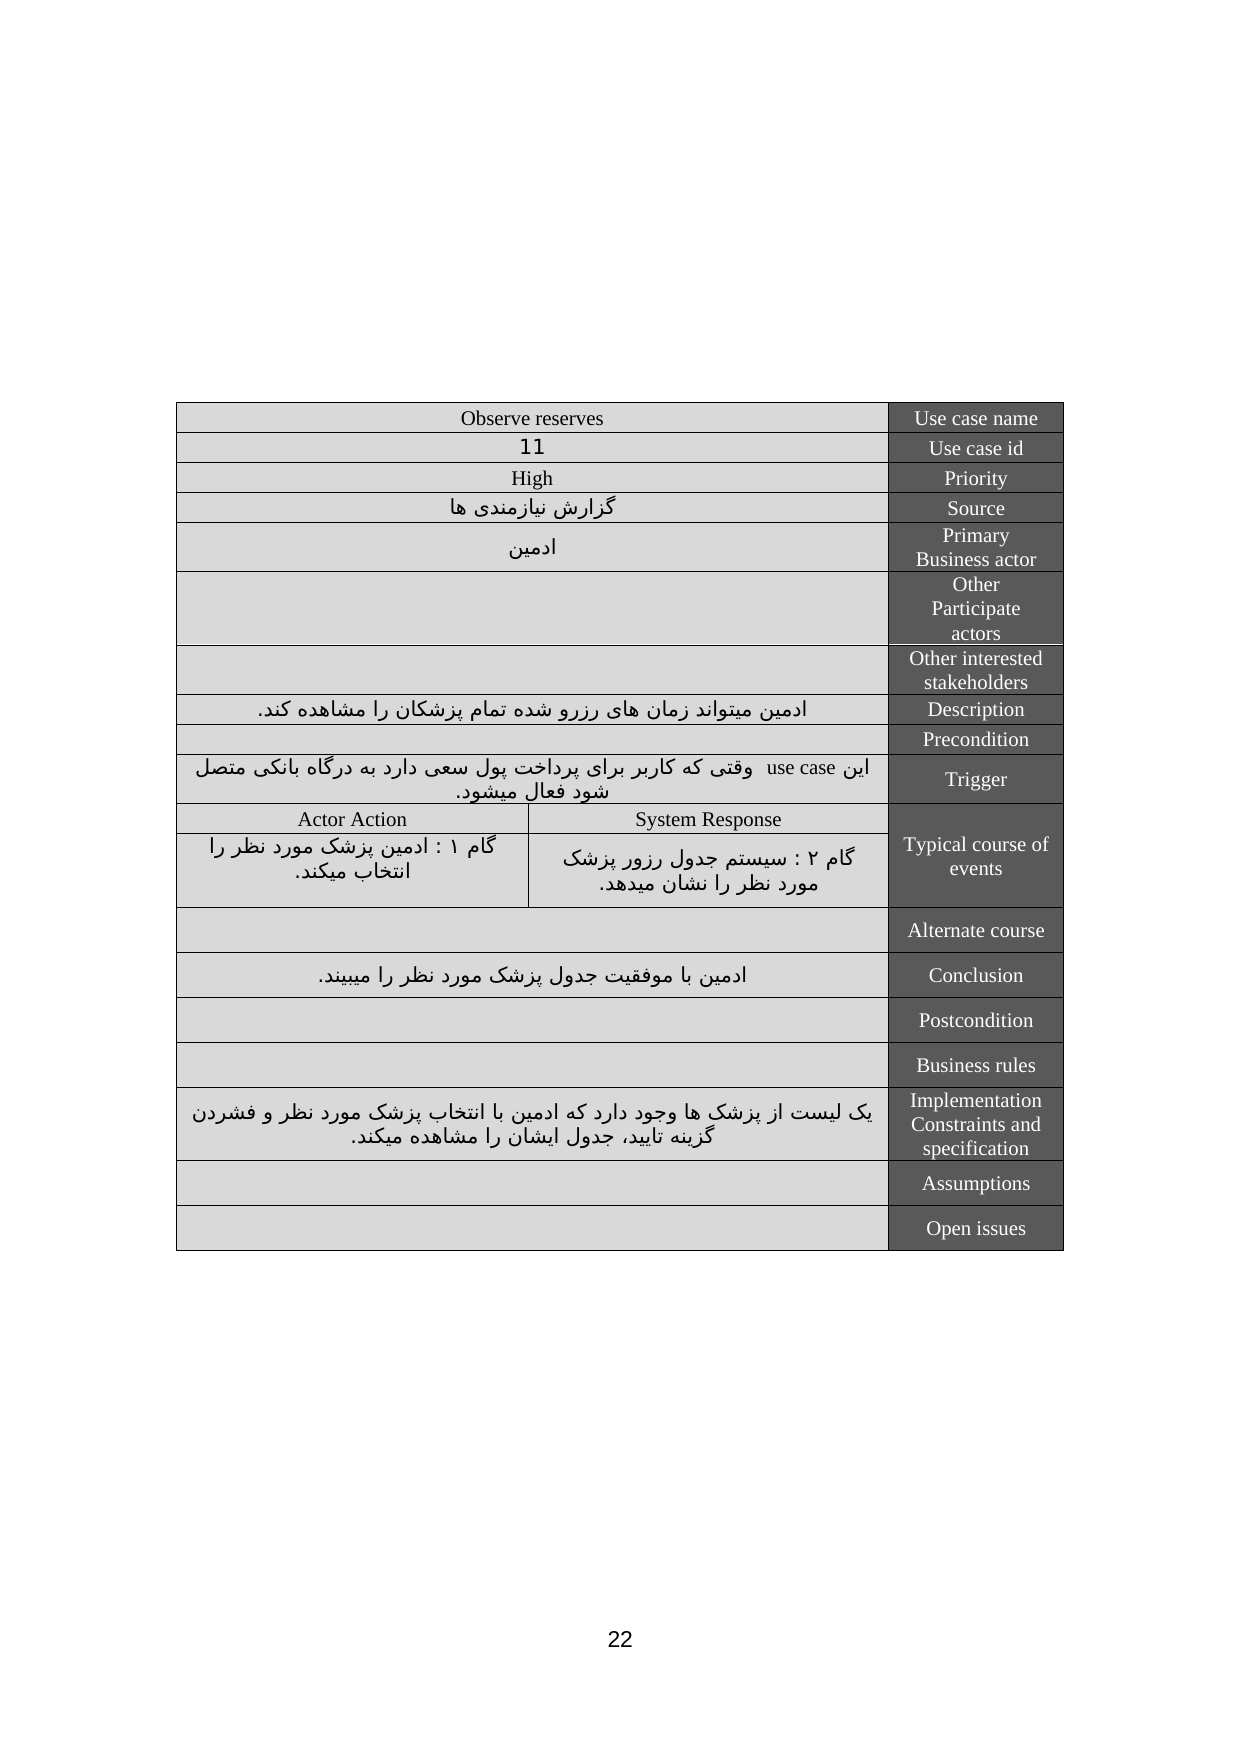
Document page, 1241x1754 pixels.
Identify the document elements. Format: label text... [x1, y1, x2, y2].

table_cell Open issues [889, 1206, 1063, 1250]
table_cell 11 [177, 433, 888, 462]
table_cell گام ۲ : سیستم جدول رزور پزشک مورد نظر را نشان میدهد. [529, 834, 888, 907]
table_cell High [177, 463, 888, 492]
table_cell System Response [529, 804, 888, 833]
table_cell Precondition [889, 725, 1063, 754]
table_cell یک لیست از پزشک ها وجود دارد که ادمین با انتخاب پزشک مورد نظر و فشردن گزینه تایید، جدول ایشان را مشاهده میکند. [177, 1088, 888, 1160]
table_cell Other interested stakeholders [889, 646, 1063, 694]
table_cell این use case وقتی که کاربر برای پرداخت پول سعی دارد به درگاه بانکی متصل شود فعال میشود. [177, 755, 888, 803]
table_cell [177, 725, 888, 754]
table_cell ادمین میتواند زمان های رزرو شده تمام پزشکان را مشاهده کند. [177, 695, 888, 724]
table_cell ادمین با موفقیت جدول پزشک مورد نظر را میبیند. [177, 953, 888, 997]
table_cell [177, 998, 888, 1042]
table_cell Use case id [889, 433, 1063, 462]
table_cell Priority [889, 463, 1063, 492]
table_cell Description [889, 695, 1063, 724]
table_cell Primary Business actor [889, 523, 1063, 571]
table_cell Postcondition [889, 998, 1063, 1042]
table_cell [177, 646, 888, 694]
table_cell [177, 1206, 888, 1250]
table_cell ادمین [177, 523, 888, 571]
table_cell Assumptions [889, 1161, 1063, 1205]
table_cell گزارش نیازمندی ها [177, 493, 888, 522]
table_cell [177, 1161, 888, 1205]
table_cell Business rules [889, 1043, 1063, 1087]
table_cell Source [889, 493, 1063, 522]
table_cell [177, 908, 888, 952]
table_cell Typical course of events [889, 804, 1063, 907]
table_cell Actor Action [177, 804, 528, 833]
table_cell Trigger [889, 755, 1063, 803]
table_cell Conclusion [889, 953, 1063, 997]
table_cell [177, 1043, 888, 1087]
table_cell Other Participate actors [889, 572, 1063, 644]
table_header Observe reserves [177, 403, 888, 432]
table_cell Implementation Constraints and specification [889, 1088, 1063, 1160]
table_header Use case name [889, 403, 1063, 432]
table_cell گام ۱ : ادمین پزشک مورد نظر را انتخاب میکند. [177, 834, 528, 907]
table_cell Alternate course [889, 908, 1063, 952]
table_cell [177, 572, 888, 644]
